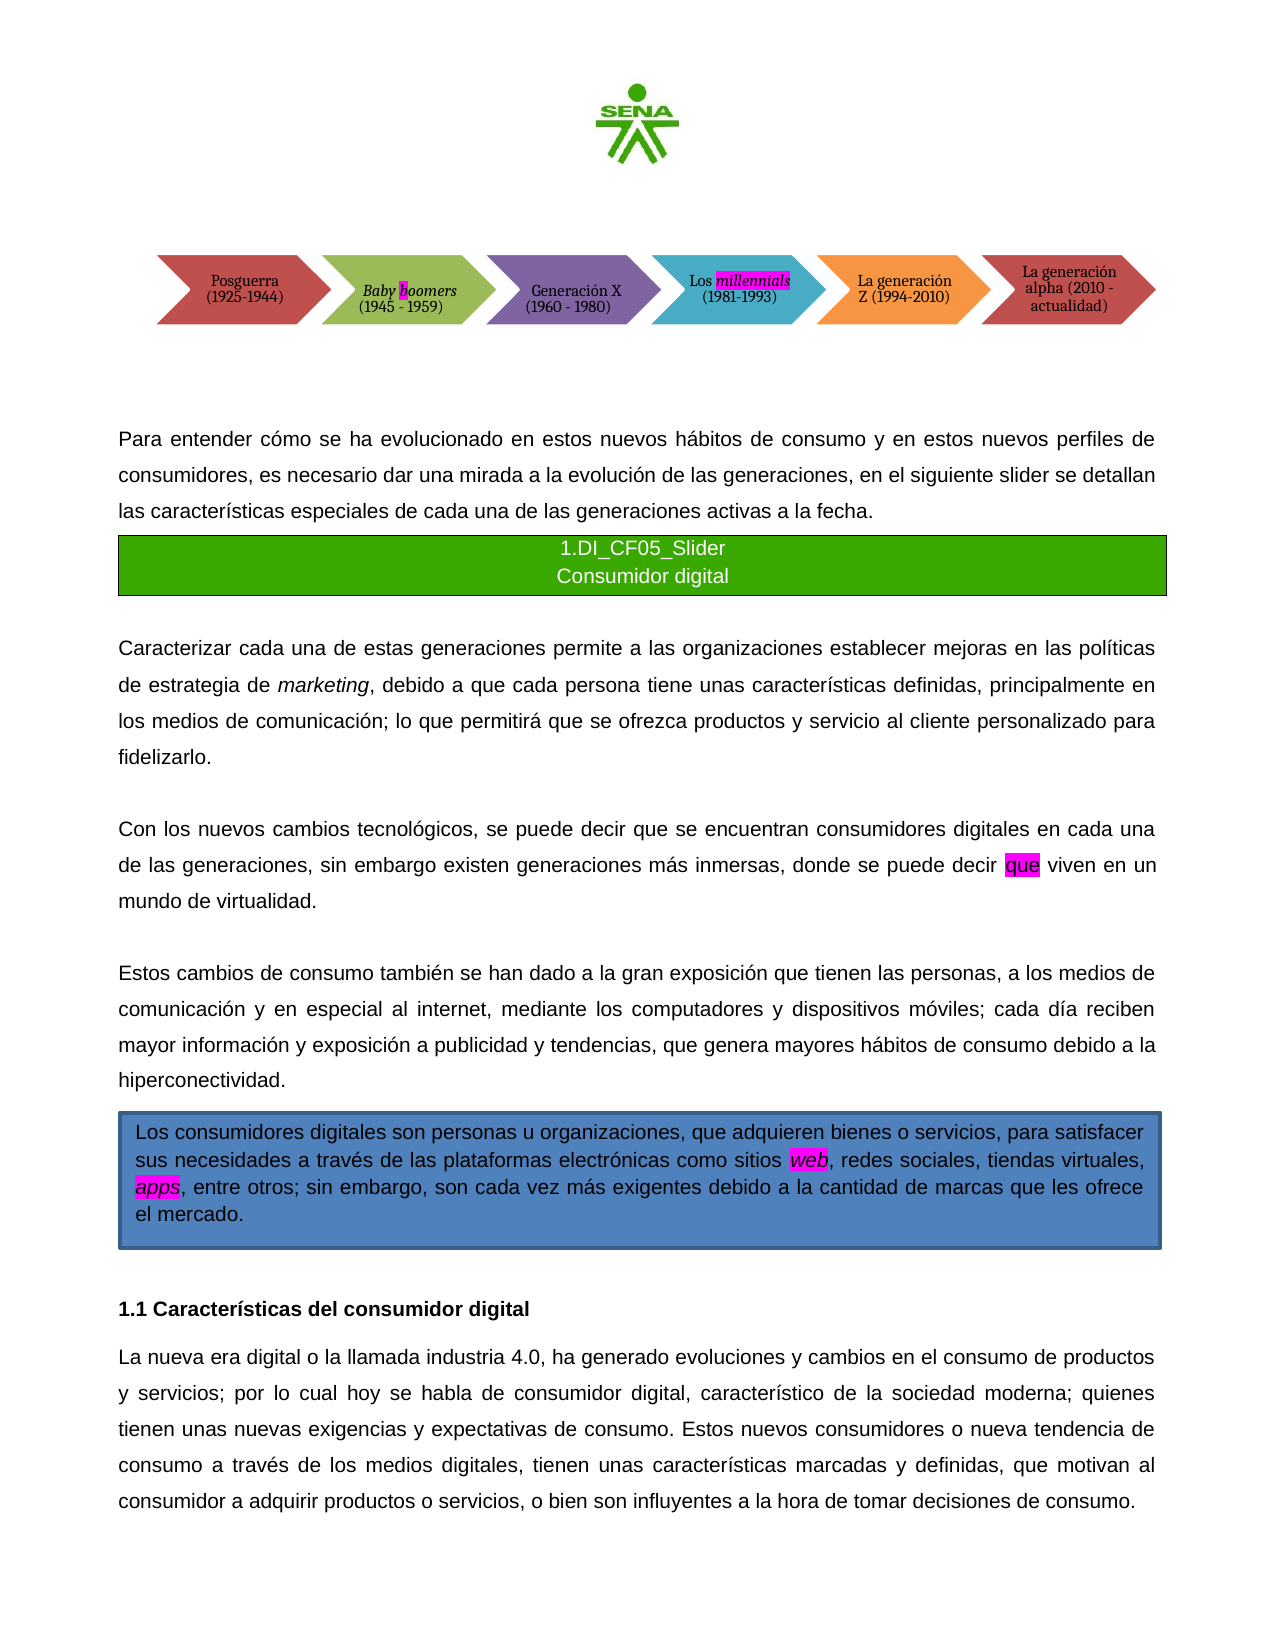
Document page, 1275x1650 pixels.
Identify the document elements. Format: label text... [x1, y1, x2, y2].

text Para entender cómo se ha evolucionado en estos nuevos hábitos de consumo y en estos nuevos perfiles de consumidores, es necesario dar una mirada a la evolución de las generaciones, en el siguiente slider se detallan las características especiales de cada una de las generaciones activas a la fecha. [118, 427, 1157, 523]
table_header 1.DI_CF05_Slider Consumidor digital [119, 536, 1166, 595]
text La nueva era digital o la llamada industria 4.0, ha generado evoluciones y cambios en el consumo de productos y servicios; por lo cual hoy se habla de consumidor digital, característico de la sociedad moderna; quienes tienen unas nuevas exigencias y expectativas de consumo. Estos nuevos consumidores o nueva tendencia de consumo a través de los medios digitales, tienen unas características marcadas y definidas, que motivan al consumidor a adquirir productos o servicios, o bien son influyentes a la hora de tomar decisiones de consumo. [118, 1345, 1157, 1513]
picture [591, 75, 684, 174]
text Caracterizar cada una de estas generaciones permite a las organizaciones establecer mejoras en las políticas de estrategia de marketing, debido a que cada persona tiene unas características definidas, principalmente en los medios de comunicación; lo que permitirá que se ofrezca productos y servicio al cliente personalizado para fidelizarlo. [118, 632, 1157, 769]
text Estos cambios de consumo también se han dado a la gran exposición que tienen las personas, a los medios de comunicación y en especial al internet, mediante los computadores y dispositivos móviles; cada día reciben mayor información y exposición a publicidad y tendencias, que genera mayores hábitos de consumo debido a la hiperconectividad. [118, 961, 1157, 1092]
text Con los nuevos cambios tecnológicos, se puede decir que se encuentran consumidores digitales en cada una de las generaciones, sin embargo existen generaciones más inmersas, donde se puede decir que viven en un mundo de virtualidad. [118, 817, 1157, 913]
subtitle 1.1 Características del consumidor digital [118, 1296, 1157, 1320]
